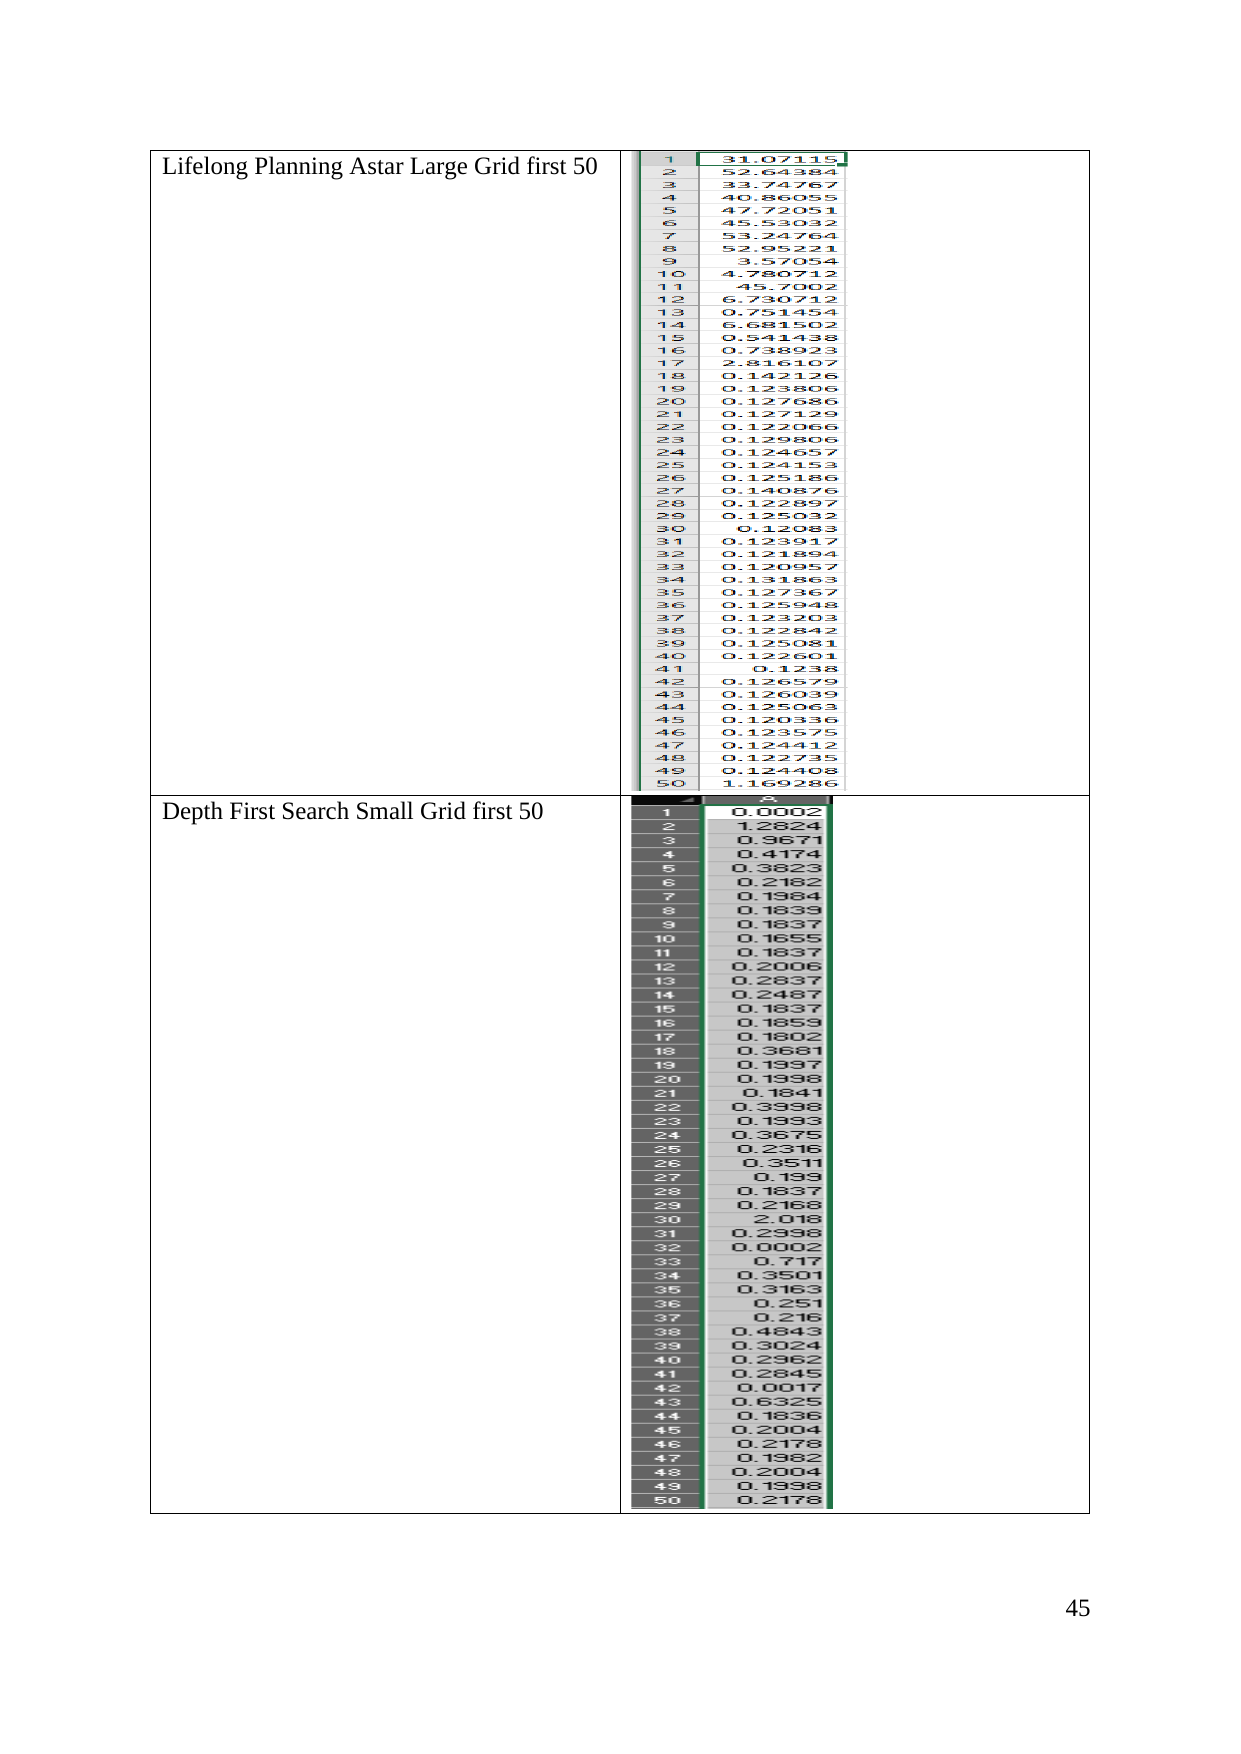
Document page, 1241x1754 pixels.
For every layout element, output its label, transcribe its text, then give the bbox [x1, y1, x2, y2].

table_cell Depth First Search Small Grid first 50 [151, 796, 620, 1513]
picture [631, 151, 848, 791]
table_cell [621, 151, 1089, 795]
picture [631, 796, 833, 1509]
table_cell [621, 796, 1089, 1513]
table_cell Lifelong Planning Astar Large Grid first 50 [151, 151, 620, 795]
